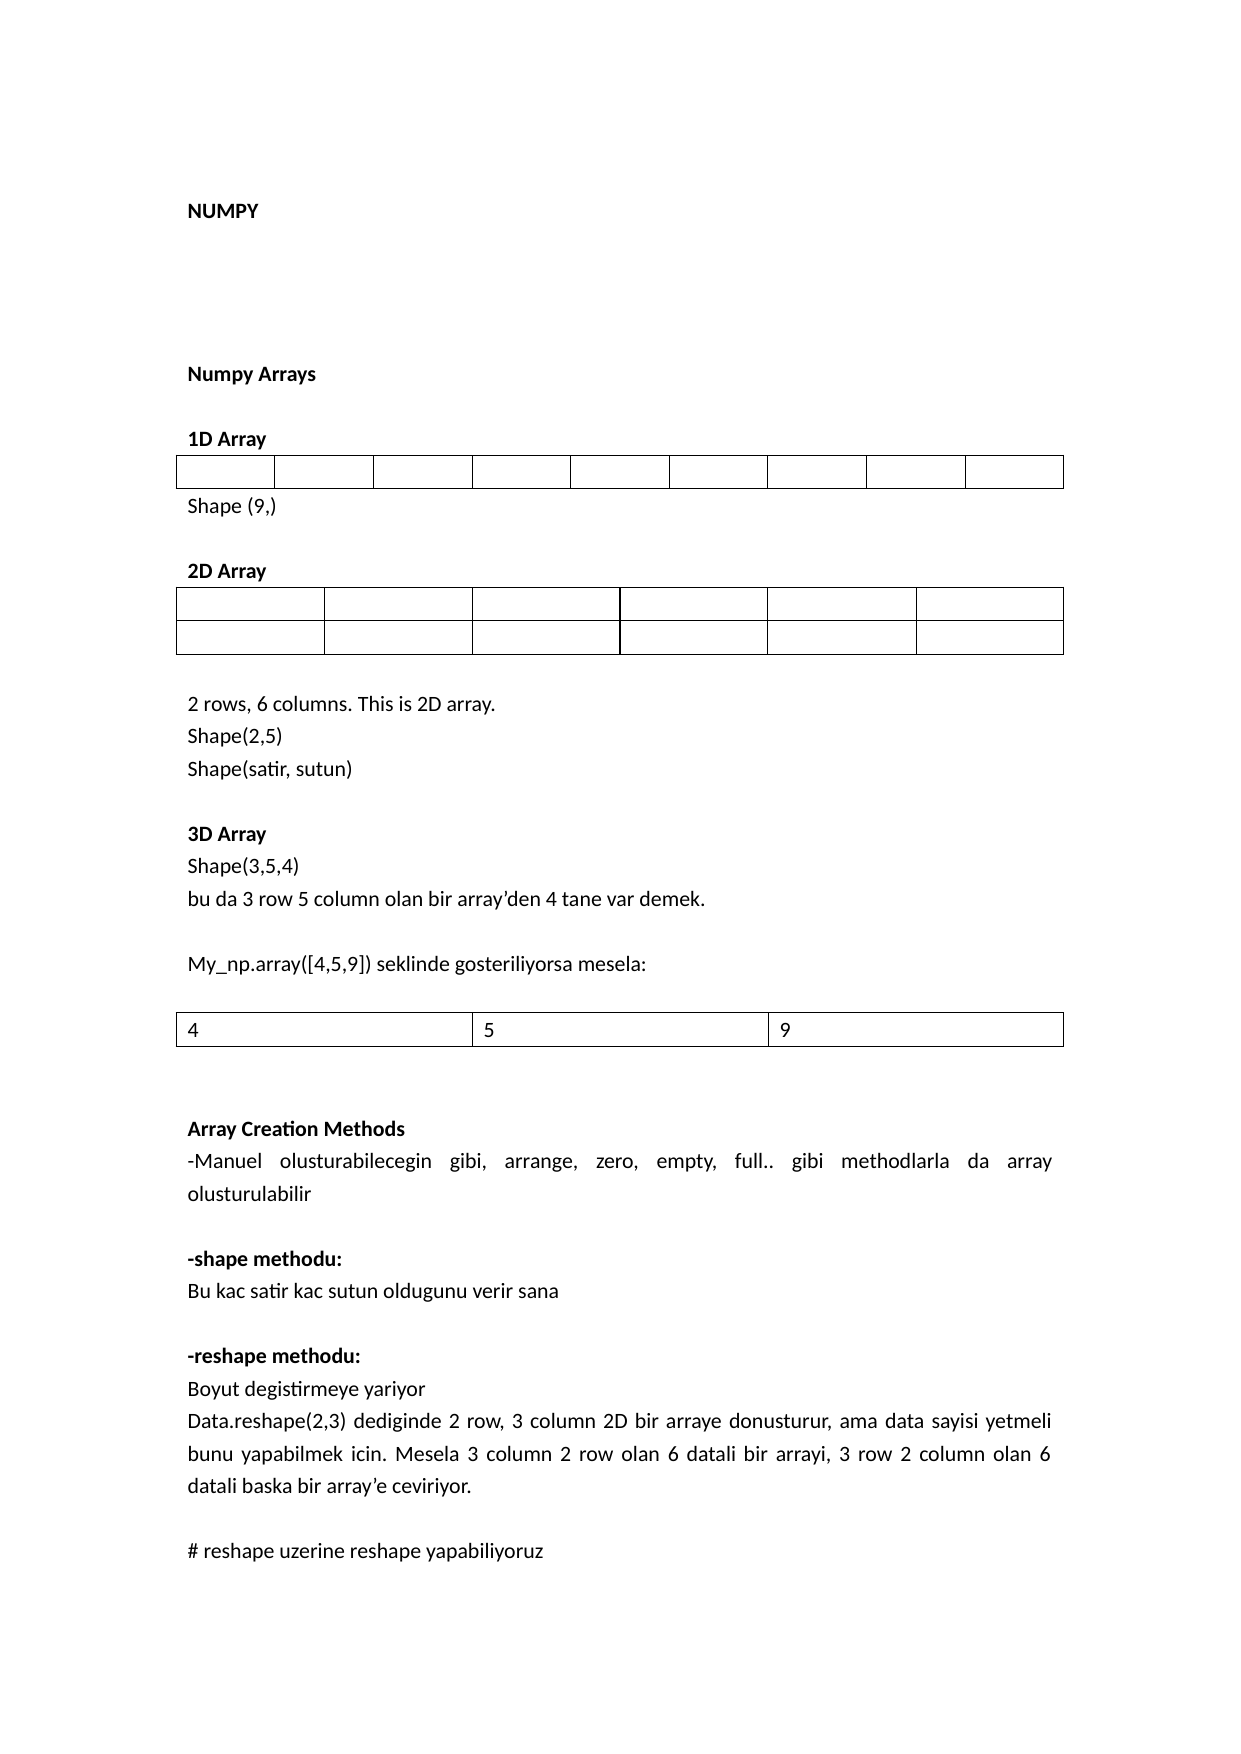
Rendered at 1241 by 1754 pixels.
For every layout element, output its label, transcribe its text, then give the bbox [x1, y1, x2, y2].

text -shape methodu: [187, 1242, 1053, 1274]
table_header [275, 456, 373, 488]
table_header [768, 588, 916, 620]
table_header [670, 456, 767, 488]
text # reshape uzerine reshape yapabiliyoruz [187, 1534, 1053, 1567]
text NUMPY [187, 194, 1053, 227]
text Shape(3,5,4) [187, 850, 1053, 882]
table_header [473, 456, 570, 488]
text Shape(satir, sutun) [187, 752, 1053, 785]
table_header [177, 588, 324, 620]
table_header [917, 588, 1063, 620]
text Shape(2,5) [187, 720, 1053, 752]
text -Manuel olusturabilecegin gibi, arrange, zero, empty, full.. gibi methodlarla da array olusturulabilir [187, 1144, 1053, 1209]
text Data.reshape(2,3) dediginde 2 row, 3 column 2D bir arraye donusturur, ama data sayisi yetmeli bunu yapabilmek icin. Mesela 3 column 2 row olan 6 datali bir arrayi, 3 row 2 column olan 6 datali baska bir array’e ceviriyor. [187, 1404, 1053, 1502]
table_header [768, 456, 866, 488]
table_header [966, 456, 1063, 488]
text Bu kac satir kac sutun oldugunu verir sana [187, 1274, 1053, 1307]
text Shape (9,) [187, 489, 1053, 522]
text 2 rows, 6 columns. This is 2D array. [187, 687, 1053, 720]
text bu da 3 row 5 column olan bir array’den 4 tane var demek. [187, 882, 1053, 915]
table_header [621, 588, 767, 620]
text 3D Array [187, 817, 1053, 850]
text -reshape methodu: [187, 1339, 1053, 1372]
table_header [177, 456, 274, 488]
table_cell [917, 621, 1063, 654]
table_cell [325, 621, 472, 654]
text My_np.array([4,5,9]) seklinde gosteriliyorsa mesela: [187, 947, 1053, 980]
table_cell [768, 621, 916, 654]
text Array Creation Methods [187, 1112, 1053, 1144]
table_header 9 [769, 1013, 1063, 1046]
table_cell [621, 621, 767, 654]
text Boyut degistirmeye yariyor [187, 1372, 1053, 1404]
table_header 4 [177, 1013, 472, 1046]
text 2D Array [187, 554, 1053, 587]
table_cell [177, 621, 324, 654]
table_header [325, 588, 472, 620]
table_header 5 [473, 1013, 768, 1046]
text 1D Array [187, 422, 1053, 454]
table_header [374, 456, 472, 488]
table_header [867, 456, 965, 488]
table_cell [473, 621, 619, 654]
table_header [473, 588, 619, 620]
table_header [571, 456, 669, 488]
text Numpy Arrays [187, 357, 1053, 389]
